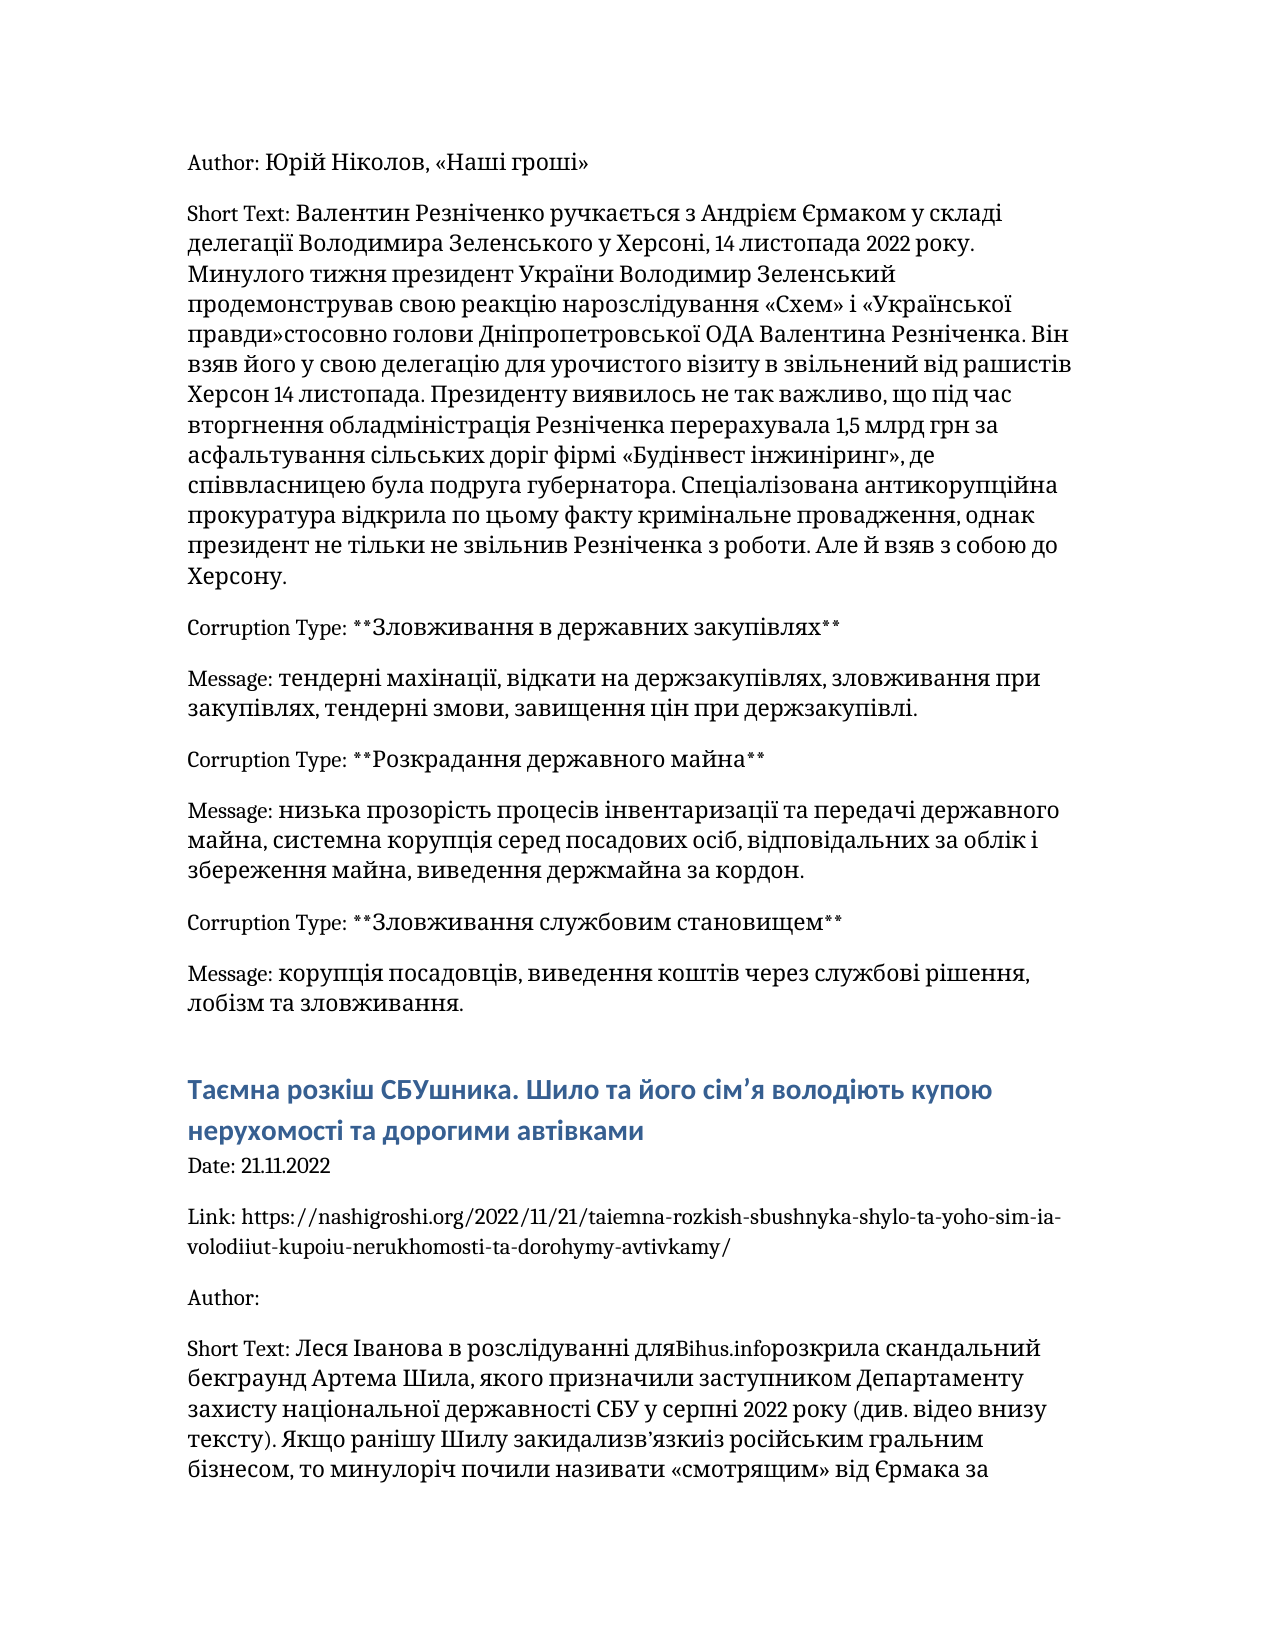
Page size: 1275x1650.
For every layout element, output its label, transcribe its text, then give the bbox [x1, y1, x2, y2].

text Author: Юрій Ніколов, «Наші гроші» [187, 150, 1087, 176]
text Corruption Type: **Зловживання службовим становищем** [187, 909, 1087, 936]
subtitle Таємна розкіш СБУшника. Шило та його сім’я володіють купою нерухомості та дорогими автівками [187, 1071, 1087, 1147]
text Message: низька прозорість процесів інвентаризації та передачі державного майна, системна корупція серед посадових осіб, відповідальних за облік і збереження майна, виведення держмайна за кордон. [187, 798, 1087, 885]
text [187, 1336, 1087, 1483]
text Date: 21.11.2022 [187, 1153, 1087, 1179]
text Message: тендерні махінації, відкати на держзакупівлях, зловживання при закупівлях, тендерні змови, завищення цін при держзакупівлі. [187, 666, 1087, 722]
text Corruption Type: **Зловживання в державних закупівлях** [187, 614, 1087, 641]
text Message: корупція посадовців, виведення коштів через службові рішення, лобізм та зловживання. [187, 960, 1087, 1017]
text Corruption Type: **Розкрадання державного майна** [187, 747, 1087, 773]
text Link: https://nashigroshi.org/2022/11/21/taiemna-rozkish-sbushnyka-shylo-ta-yoho-sim-ia-volodiiut-kupoiu-nerukhomosti-ta-dorohymy-avtivkamy/ [187, 1204, 1087, 1260]
text Short Text: Валентин Резніченко ручкається з Андрієм Єрмаком у складі делегації Володимира Зеленського у Херсоні, 14 листопада 2022 року. Минулого тижня президент України Володимир Зеленський продемонстрував свою реакцію нарозслідування «Схем» і «Української правди»стосовно голови Дніпропетровської ОДА Валентина Резніченка. Він взяв його у свою делегацію для урочистого візиту в звільнений від рашистів Херсон 14 листопада. Президенту виявилось не так важливо, що під час вторгнення обладміністрація Резніченка перерахувала 1,5 млрд грн за асфальтування сільських доріг фірмі «Будінвест інжиніринг», де співвласницею була подруга губернатора. Спеціалізована антикорупційна прокуратура відкрила по цьому факту кримінальне провадження, однак президент не тільки не звільнив Резніченка з роботи. Але й взяв з собою до Херсону. [187, 201, 1087, 590]
text Author: [187, 1285, 1087, 1311]
